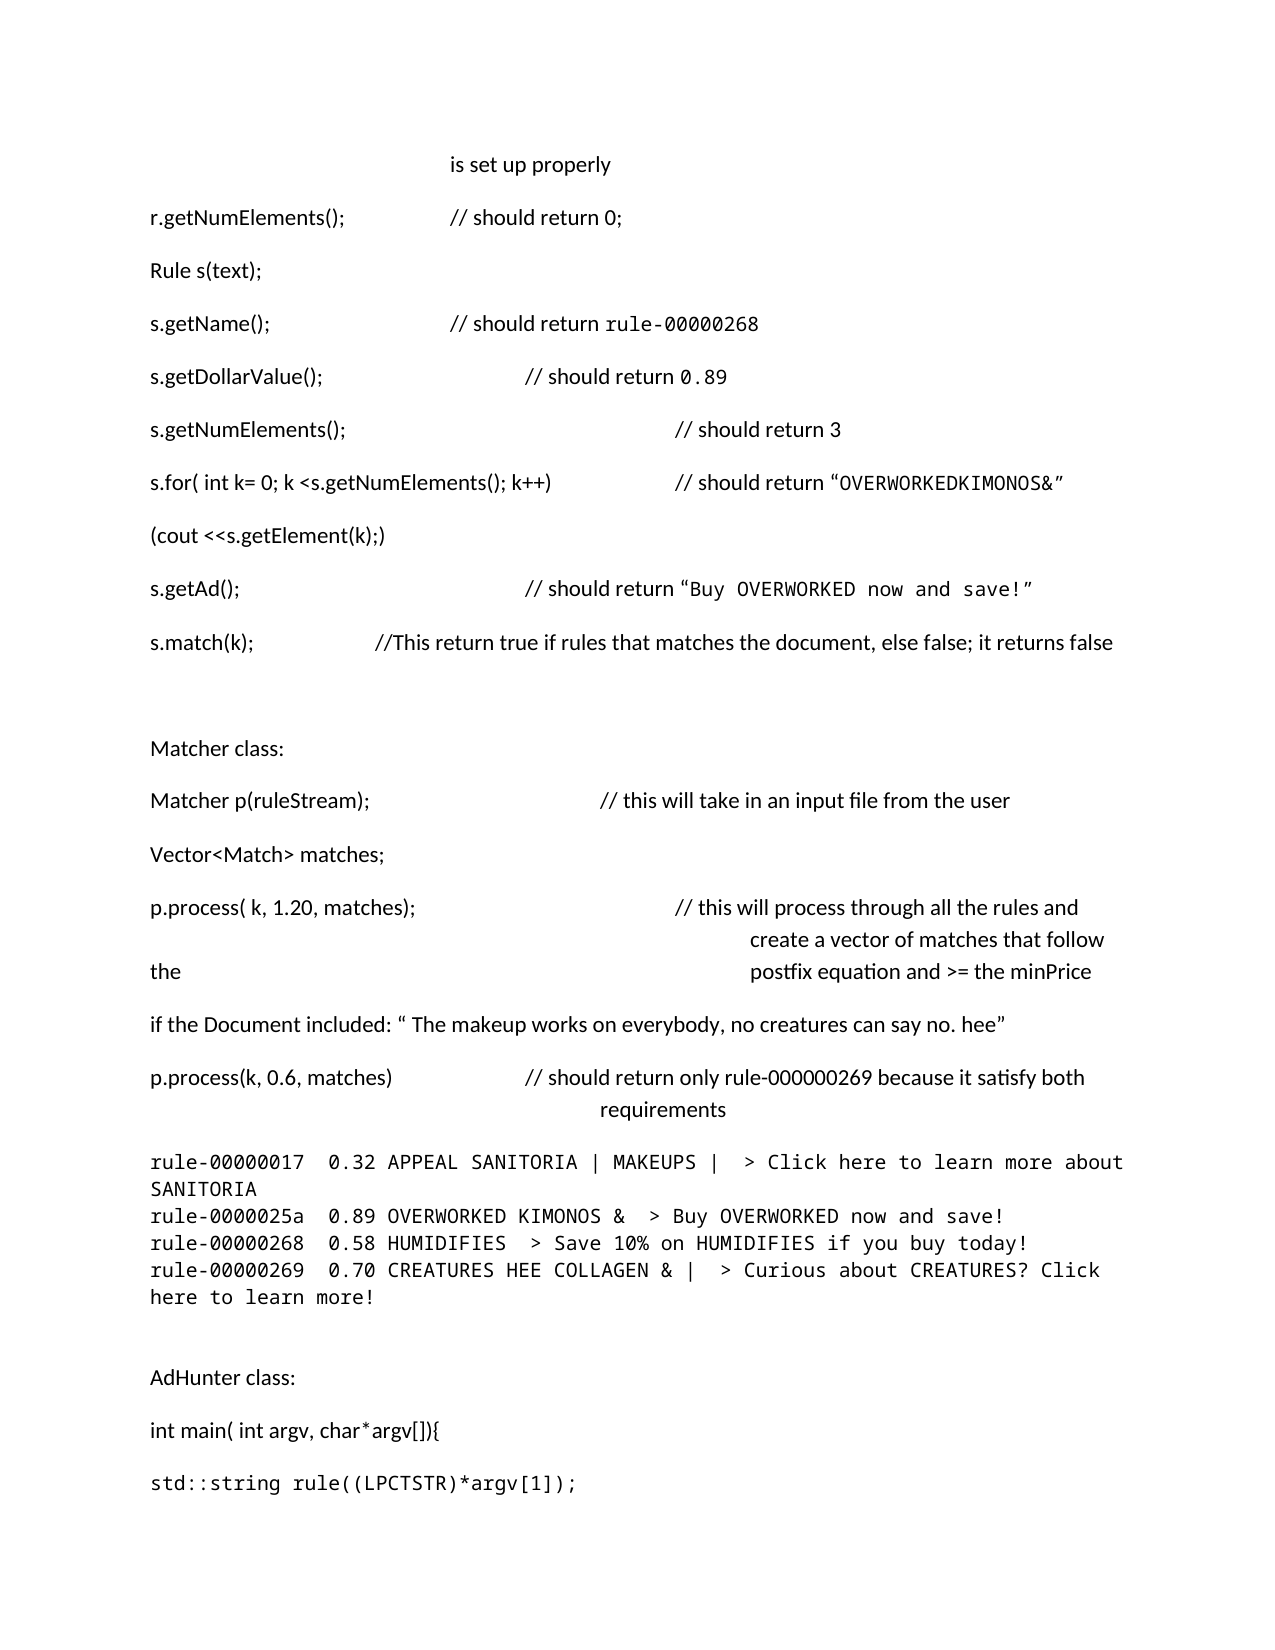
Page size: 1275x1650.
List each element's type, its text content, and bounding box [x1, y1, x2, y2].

text s.getName(); // should return rule-00000268 [150, 309, 1125, 337]
text if the Document included: “ The makeup works on everybody, no creatures can say no. hee” [150, 1010, 1125, 1038]
text rule-00000017 0.32 APPEAL SANITORIA | MAKEUPS | > Click here to learn more about SANITORIA [150, 1148, 1125, 1202]
text p.process(k, 0.6, matches) // should return only rule-000000269 because it satisfy both requirements [150, 1063, 1125, 1123]
text rule-0000025a 0.89 OVERWORKED KIMONOS & > Buy OVERWORKED now and save! [150, 1202, 1125, 1229]
text (cout <<s.getElement(k);) [150, 521, 1125, 549]
text Rule s(text); [150, 256, 1125, 284]
text r.getNumElements(); // should return 0; [150, 203, 1125, 231]
text rule-00000269 0.70 CREATURES HEE COLLAGEN & | > Curious about CREATURES? Click here to learn more! [150, 1256, 1125, 1310]
text rule-00000268 0.58 HUMIDIFIES > Save 10% on HUMIDIFIES if you buy today! [150, 1229, 1125, 1256]
text AdHunter class: [150, 1363, 1125, 1391]
text int main( int argv, char*argv[]){ [150, 1416, 1125, 1444]
text Matcher class: [150, 734, 1125, 762]
text s.match(k); //This return true if rules that matches the document, else false; it returns false [150, 628, 1125, 656]
text s.getDollarValue(); // should return 0.89 [150, 362, 1125, 390]
text Vector<Match> matches; [150, 840, 1125, 868]
text s.for( int k= 0; k <s.getNumElements(); k++) // should return “OVERWORKEDKIMONOS&” [150, 468, 1125, 496]
text Matcher p(ruleStream); // this will take in an input file from the user [150, 787, 1125, 815]
text s.getNumElements(); // should return 3 [150, 415, 1125, 443]
text std::string rule((LPCTSTR)*argv[1]); [150, 1469, 1125, 1496]
text is set up properly [150, 150, 1125, 178]
text s.getAd(); // should return “Buy OVERWORKED now and save!” [150, 574, 1125, 603]
text p.process( k, 1.20, matches); // this will process through all the rules and create a vector of matches that follow the postfix equation and >= the minPrice [150, 893, 1125, 985]
